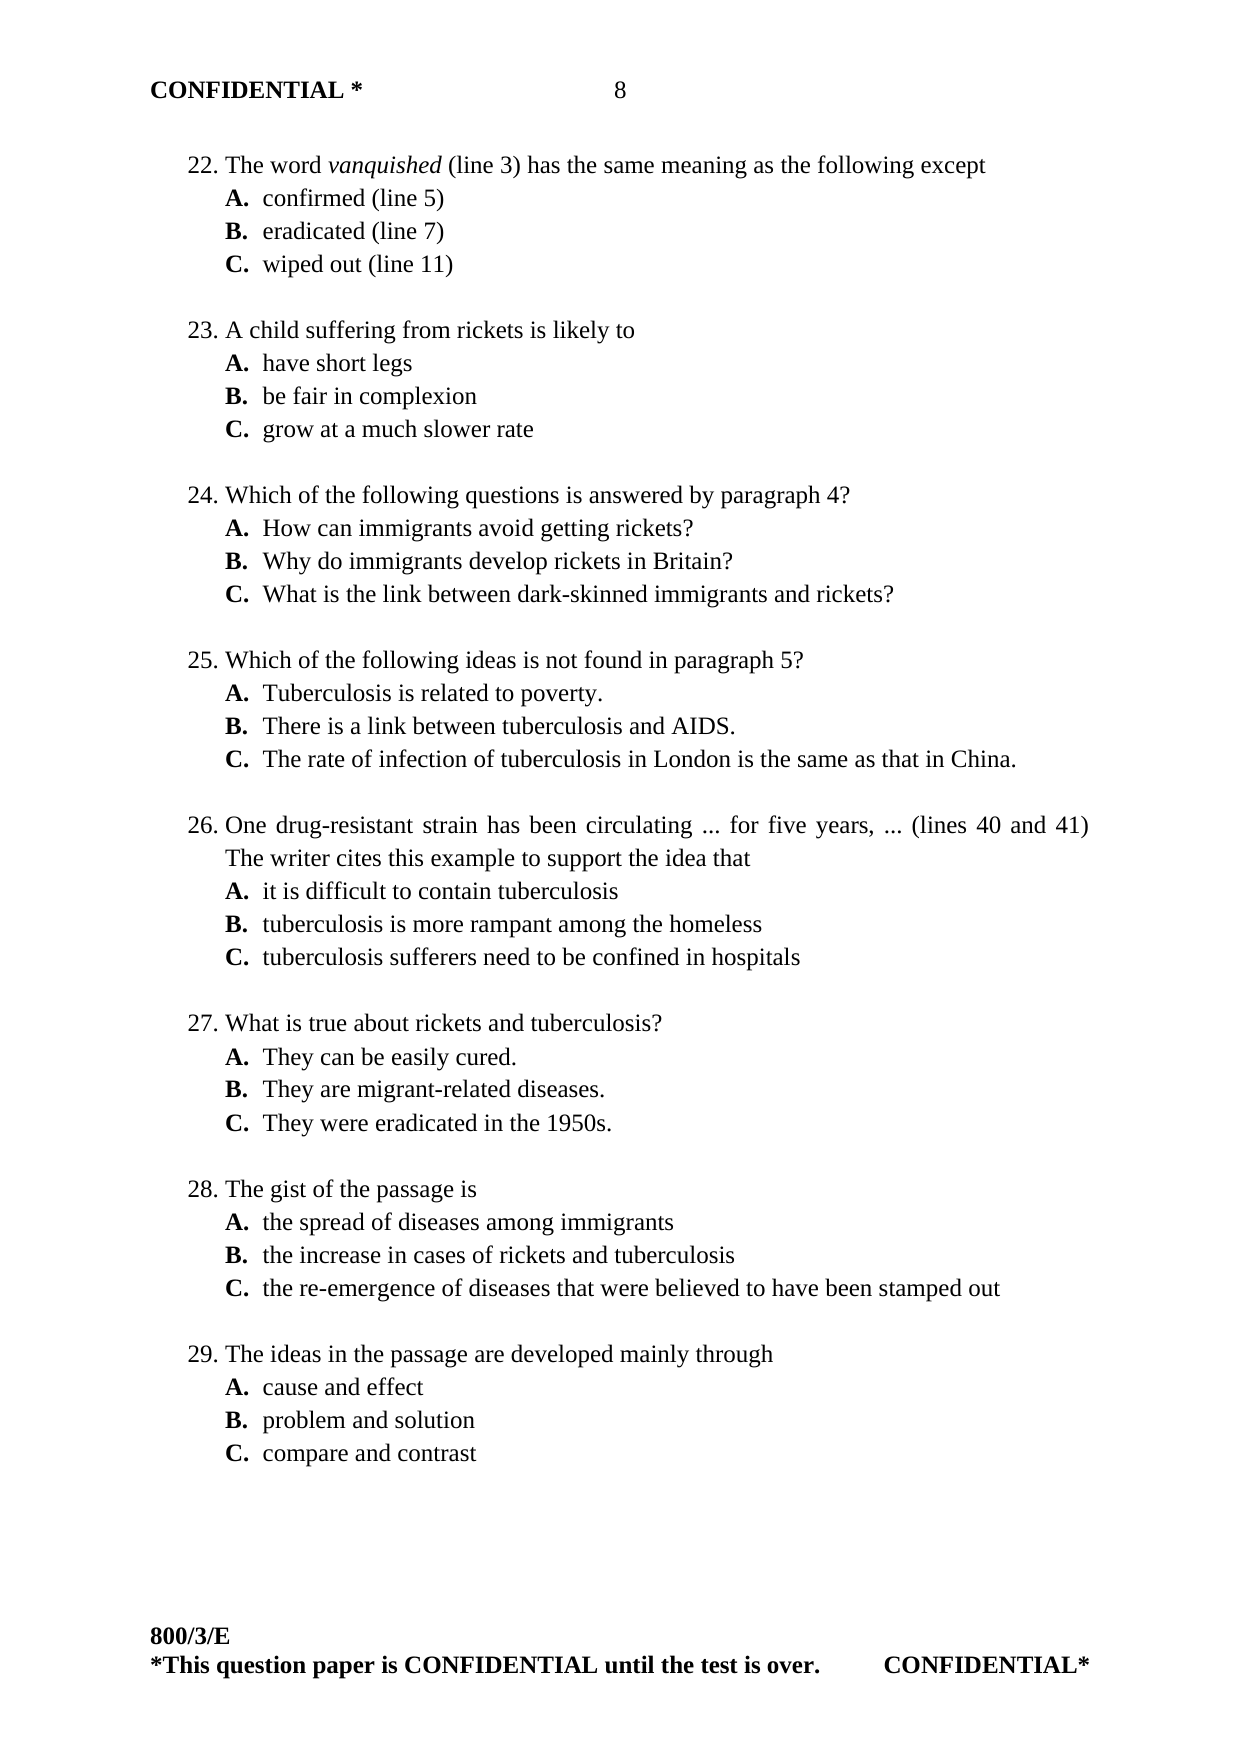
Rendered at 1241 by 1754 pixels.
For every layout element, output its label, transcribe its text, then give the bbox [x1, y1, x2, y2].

list problem and solution [225, 1405, 1090, 1433]
list confirmed (line 5) [225, 183, 1090, 212]
list One drug-resistant strain has been circulating ... for five years, ... (lines 40 and 41) The writer cites this example to support the idea that [187, 810, 1090, 872]
list They are migrant-related diseases. [225, 1074, 1090, 1103]
list compare and contrast [225, 1438, 1090, 1467]
list They can be easily cured. [225, 1042, 1090, 1070]
list be fair in complexion [225, 381, 1090, 410]
list The gist of the passage is [187, 1174, 1090, 1202]
list the spread of diseases among immigrants [225, 1207, 1090, 1235]
list They were eradicated in the 1950s. [225, 1108, 1090, 1136]
list tuberculosis sufferers need to be confined in hospitals [225, 942, 1090, 971]
list The ideas in the passage are developed mainly through [187, 1339, 1090, 1367]
list A child suffering from rickets is likely to [187, 315, 1090, 344]
list eradicated (line 7) [225, 216, 1090, 245]
list grow at a much slower rate [225, 414, 1090, 443]
list cause and effect [225, 1372, 1090, 1401]
list How can immigrants avoid getting rickets? [225, 513, 1090, 542]
list What is the link between dark-skinned immigrants and rickets? [225, 579, 1090, 608]
list Why do immigrants develop rickets in Britain? [225, 546, 1090, 575]
list have short legs [225, 348, 1090, 377]
list What is true about rickets and tuberculosis? [187, 1008, 1090, 1037]
list the increase in cases of rickets and tuberculosis [225, 1240, 1090, 1268]
list The word vanquished (line 3) has the same meaning as the following except [187, 150, 1090, 179]
list tuberculosis is more rampant among the homeless [225, 909, 1090, 938]
list Tuberculosis is related to poverty. [225, 678, 1090, 707]
list The rate of infection of tuberculosis in London is the same as that in China. [225, 744, 1090, 773]
list the re-emergence of diseases that were believed to have been stamped out [225, 1273, 1090, 1301]
list Which of the following questions is answered by paragraph 4? [187, 480, 1090, 509]
list wiped out (line 11) [225, 249, 1090, 278]
list Which of the following ideas is not found in paragraph 5? [187, 645, 1090, 674]
list it is difficult to contain tuberculosis [225, 876, 1090, 905]
list There is a link between tuberculosis and AIDS. [225, 711, 1090, 740]
